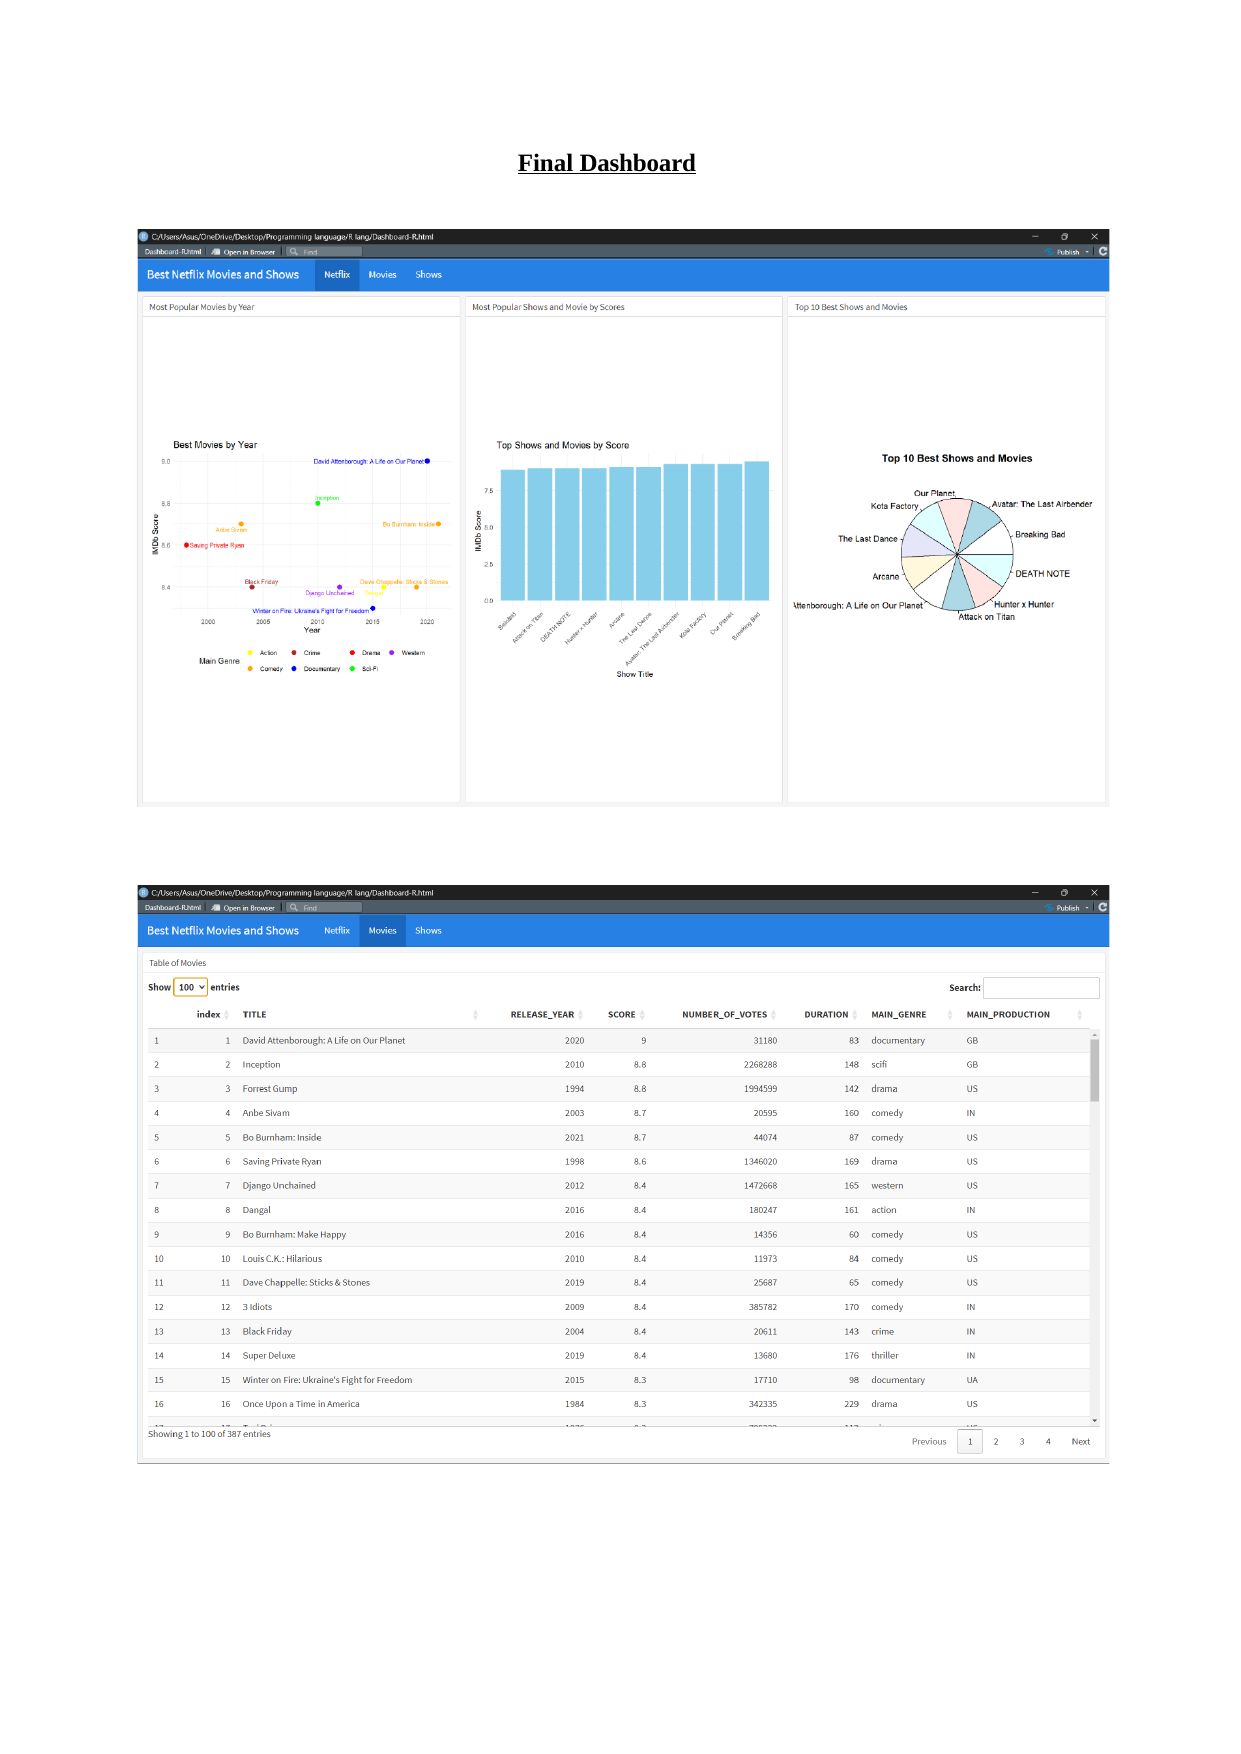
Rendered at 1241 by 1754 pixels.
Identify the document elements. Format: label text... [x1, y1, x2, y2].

text Final Dashboard [137, 148, 1076, 177]
picture [137, 885, 1110, 1464]
picture [137, 229, 1110, 807]
